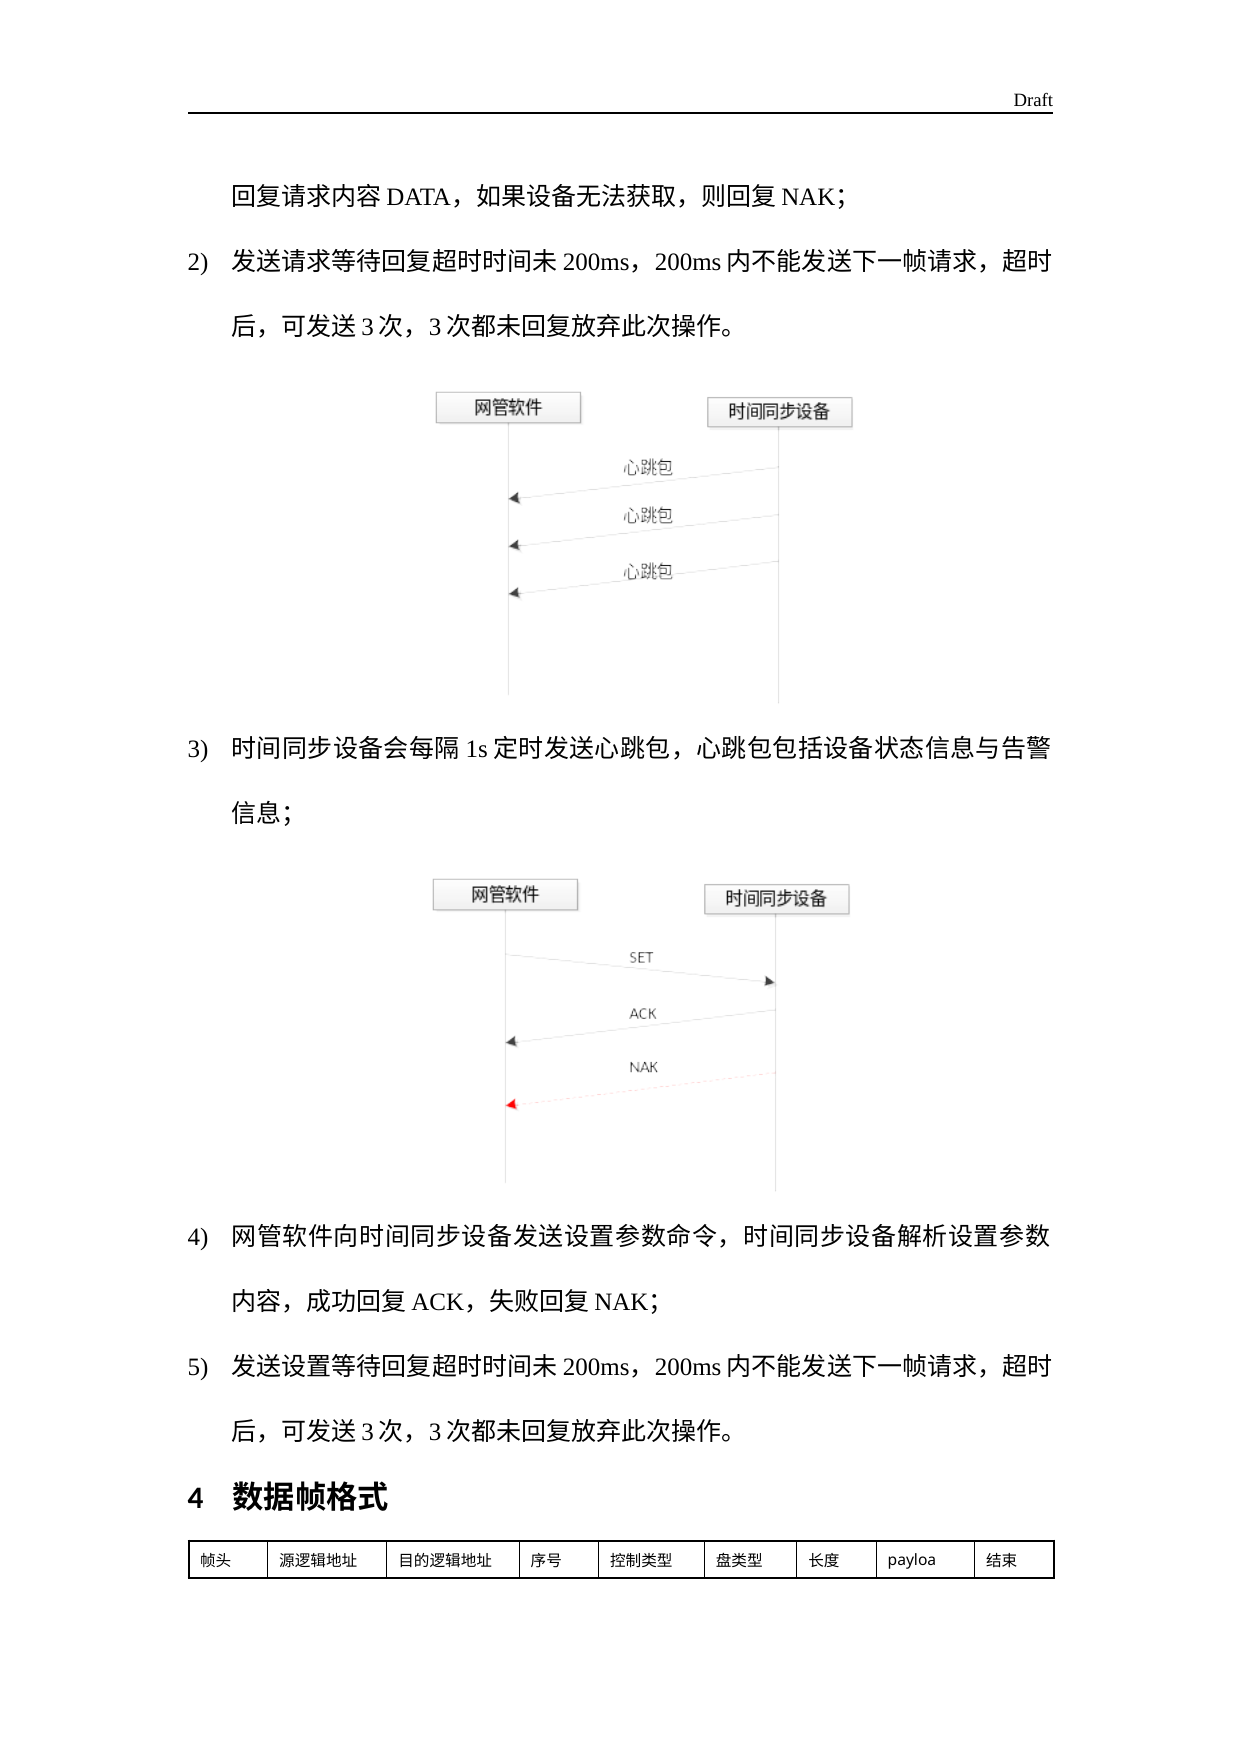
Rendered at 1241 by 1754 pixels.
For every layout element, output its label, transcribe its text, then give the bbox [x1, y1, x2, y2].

table_header 结束（2） [975, 1542, 1053, 1577]
list 时间同步设备会每隔1s定时发送心跳包，心跳包包括设备状态信息与告警信息； [187, 714, 1053, 844]
table_header 盘类型（1） [705, 1542, 796, 1577]
subtitle 数据帧格式 [187, 1462, 1053, 1527]
table_header 长度（4） [797, 1542, 876, 1577]
list 发送设置等待回复超时时间未200ms，200ms内不能发送下一帧请求，超时后，可发送3次，3次都未回复放弃此次操作。 [187, 1332, 1053, 1462]
table_header 目的逻辑地址（1） [387, 1542, 519, 1577]
table_header 序号（2） [520, 1542, 598, 1577]
list 发送请求等待回复超时时间未200ms，200ms内不能发送下一帧请求，超时后，可发送3次，3次都未回复放弃此次操作。 [187, 227, 1053, 357]
table_header payload（n） [877, 1542, 974, 1577]
table_header 源逻辑地址（1） [268, 1542, 386, 1577]
table_header 帧头（2） [190, 1542, 267, 1577]
list 网管软件向时间同步设备发送设置参数命令，时间同步设备解析设置参数内容，成功回复ACK，失败回复NAK； [187, 1202, 1053, 1332]
list 网管软件向时间同步设备发送REQ请求，时间同步设备解析请求字段内容，回复请求内容DATA，如果设备无法获取，则回复NAK； [187, 162, 1053, 227]
table_header 控制类型（1） [599, 1542, 704, 1577]
